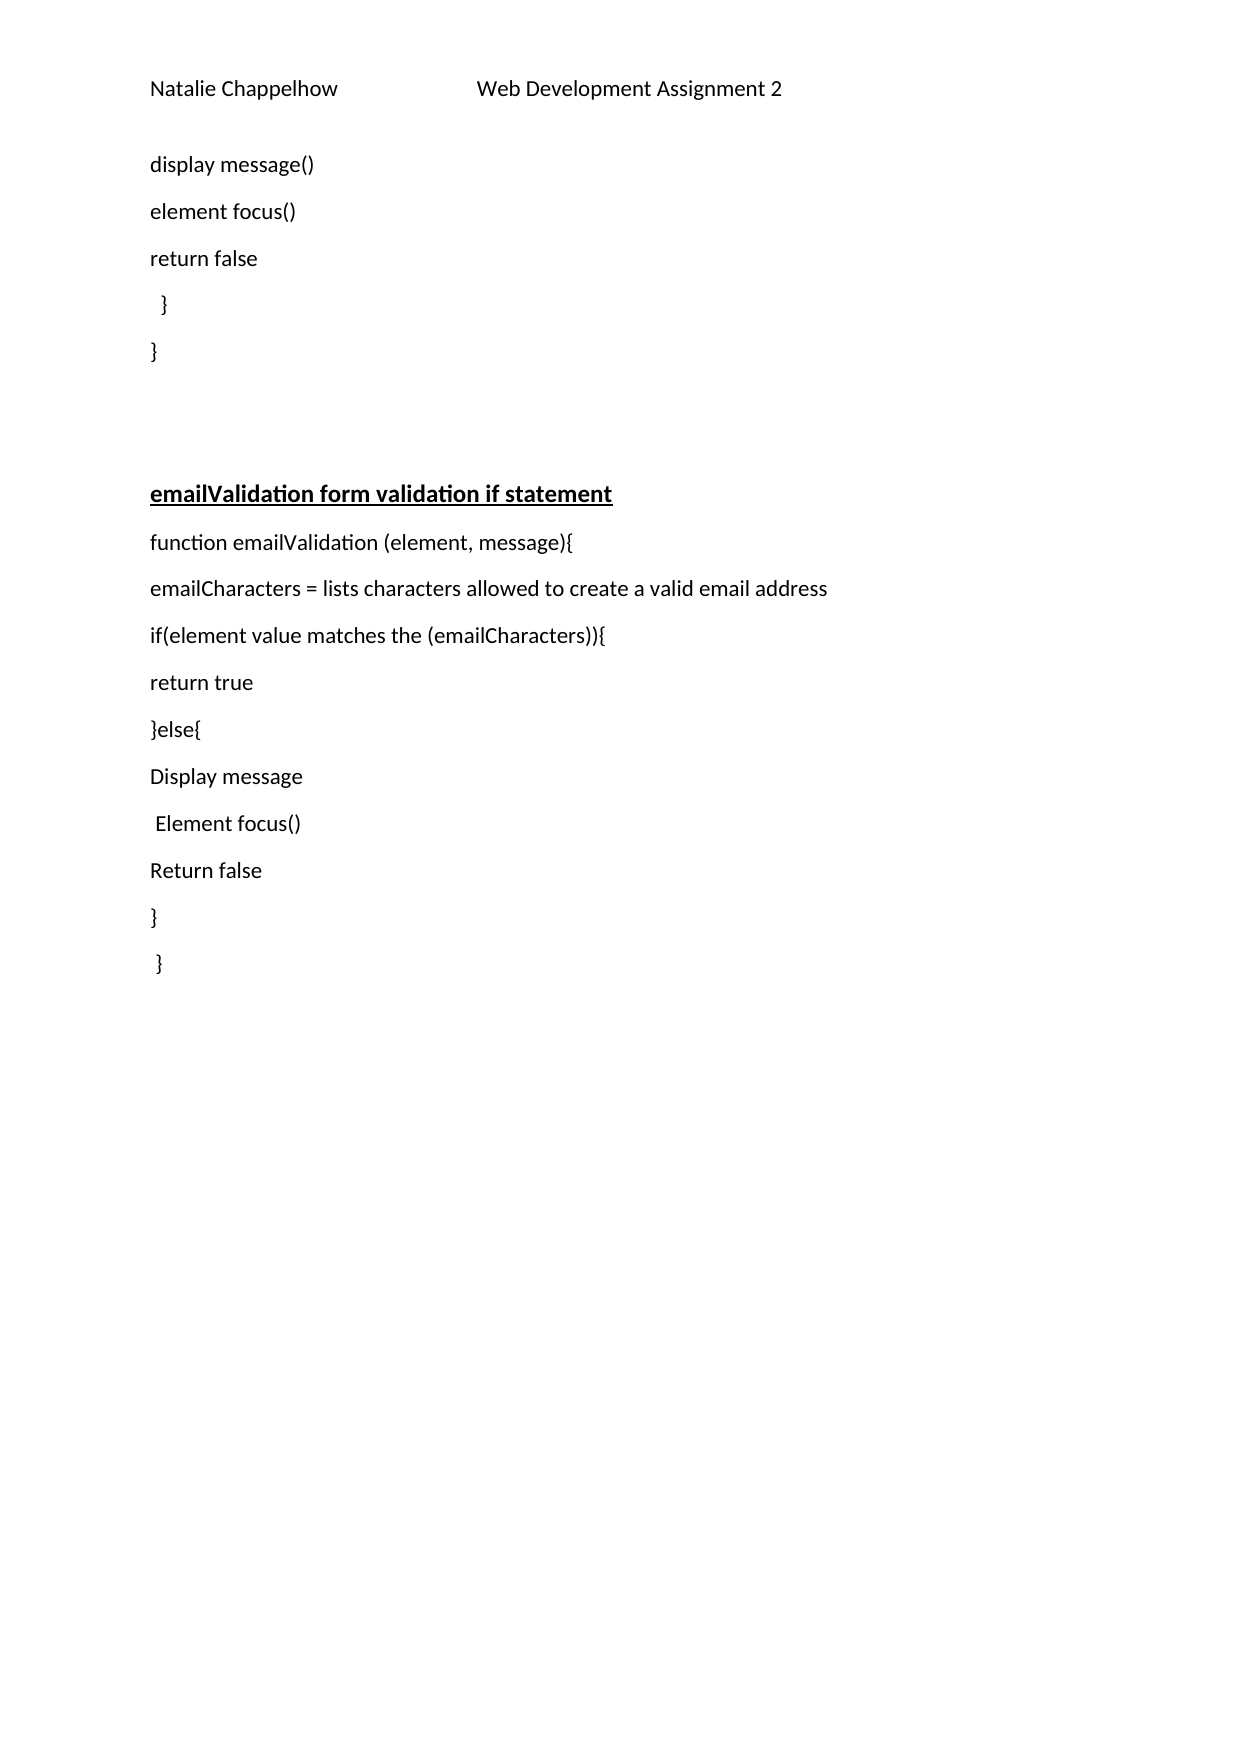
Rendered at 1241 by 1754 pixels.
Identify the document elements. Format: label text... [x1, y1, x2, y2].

text emailValidation form validation if statement [150, 478, 1090, 509]
text }else{ [150, 715, 1090, 743]
text display message() [150, 150, 1090, 178]
text function emailValidation (element, message){ [150, 528, 1090, 556]
text if(element value matches the (emailCharacters)){ [150, 621, 1090, 649]
text } [150, 337, 1090, 366]
text Display message [150, 762, 1090, 790]
text emailCharacters = lists characters allowed to create a valid email address [150, 574, 1090, 603]
text } [150, 949, 1090, 978]
text } [150, 291, 1090, 319]
text Element focus() [150, 809, 1090, 837]
text return true [150, 668, 1090, 696]
text element focus() [150, 197, 1090, 225]
text return false [150, 244, 1090, 272]
text Return false [150, 856, 1090, 884]
text } [150, 903, 1090, 931]
